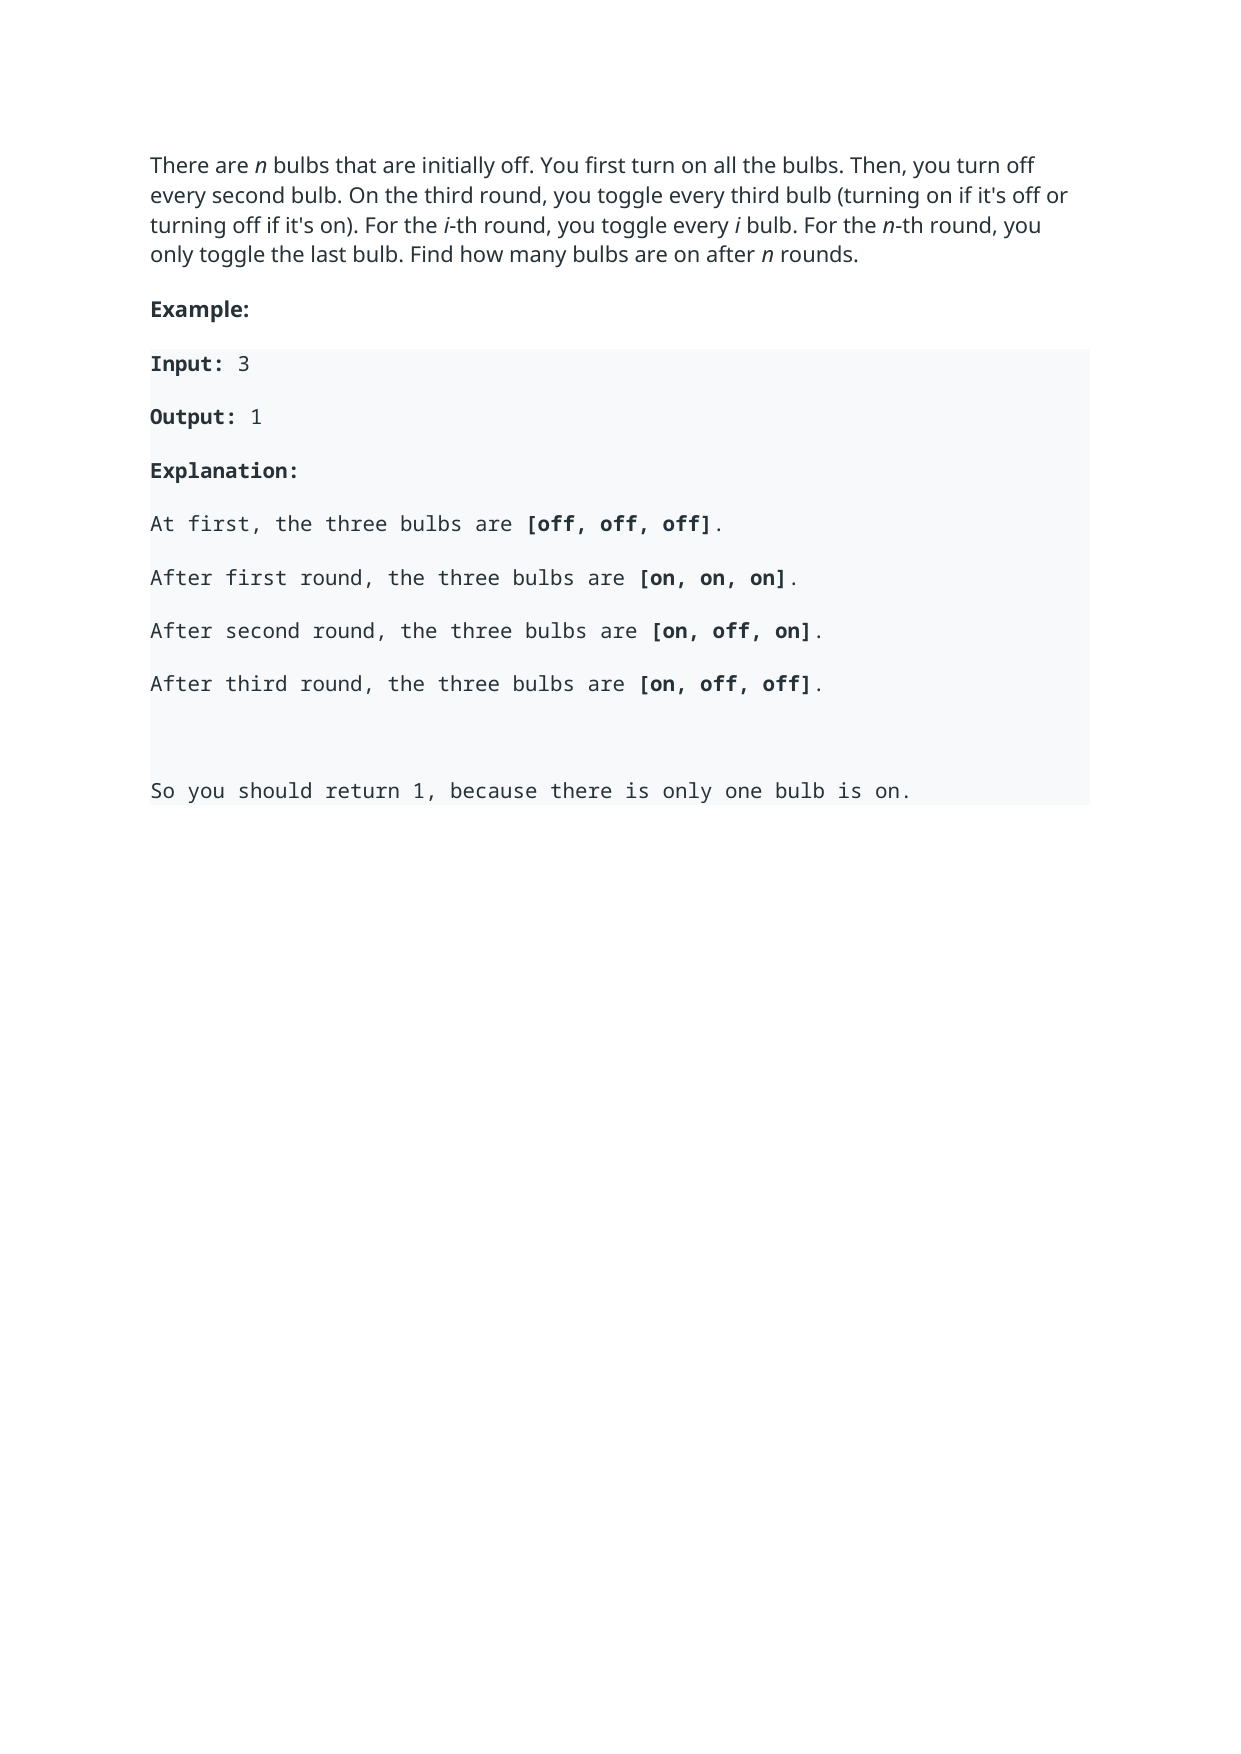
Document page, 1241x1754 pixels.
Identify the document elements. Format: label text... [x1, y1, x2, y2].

text There are n bulbs that are initially off. You first turn on all the bulbs. Then, you turn off every second bulb. On the third round, you toggle every third bulb (turning on if it's off or turning off if it's on). For the i-th round, you toggle every i bulb. For the n-th round, you only toggle the last bulb. Find how many bulbs are on after n rounds. [150, 150, 1090, 269]
text After second round, the three bulbs are [on, off, on]. [150, 616, 1090, 644]
text After third round, the three bulbs are [on, off, off]. [150, 669, 1090, 698]
text Input: 3 [150, 349, 1090, 377]
text Explanation: [150, 456, 1090, 484]
text So you should return 1, because there is only one bulb is on. [150, 776, 1090, 805]
text At first, the three bulbs are [off, off, off]. [150, 509, 1090, 538]
text Example: [150, 294, 1090, 324]
text Output: 1 [150, 402, 1090, 431]
text After first round, the three bulbs are [on, on, on]. [150, 563, 1090, 591]
